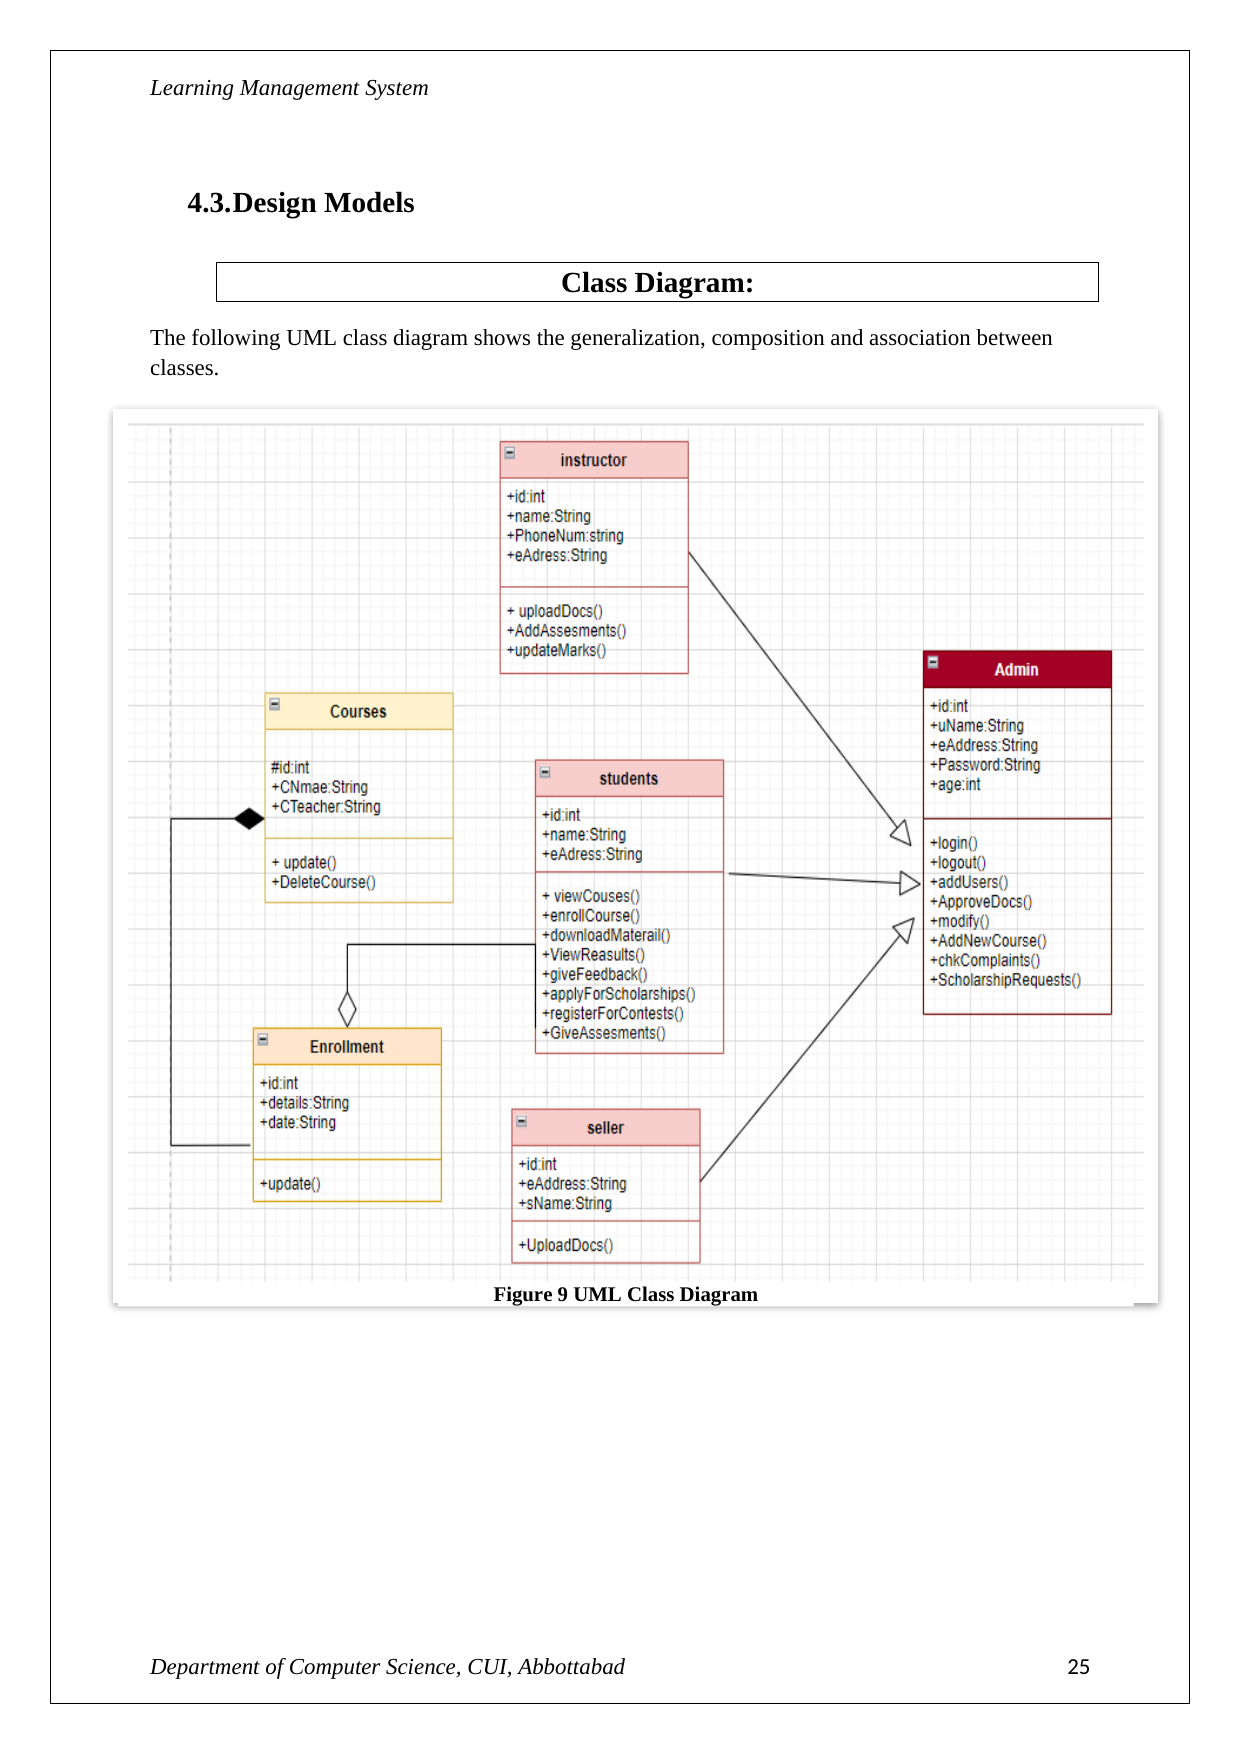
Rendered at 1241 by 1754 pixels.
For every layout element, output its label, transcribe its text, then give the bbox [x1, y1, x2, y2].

list Design Models [187, 185, 1090, 219]
picture [128, 423, 1144, 1289]
text The following UML class diagram shows the generalization, composition and association between classes. [150, 324, 1090, 380]
list Class Diagram: [217, 263, 1098, 301]
